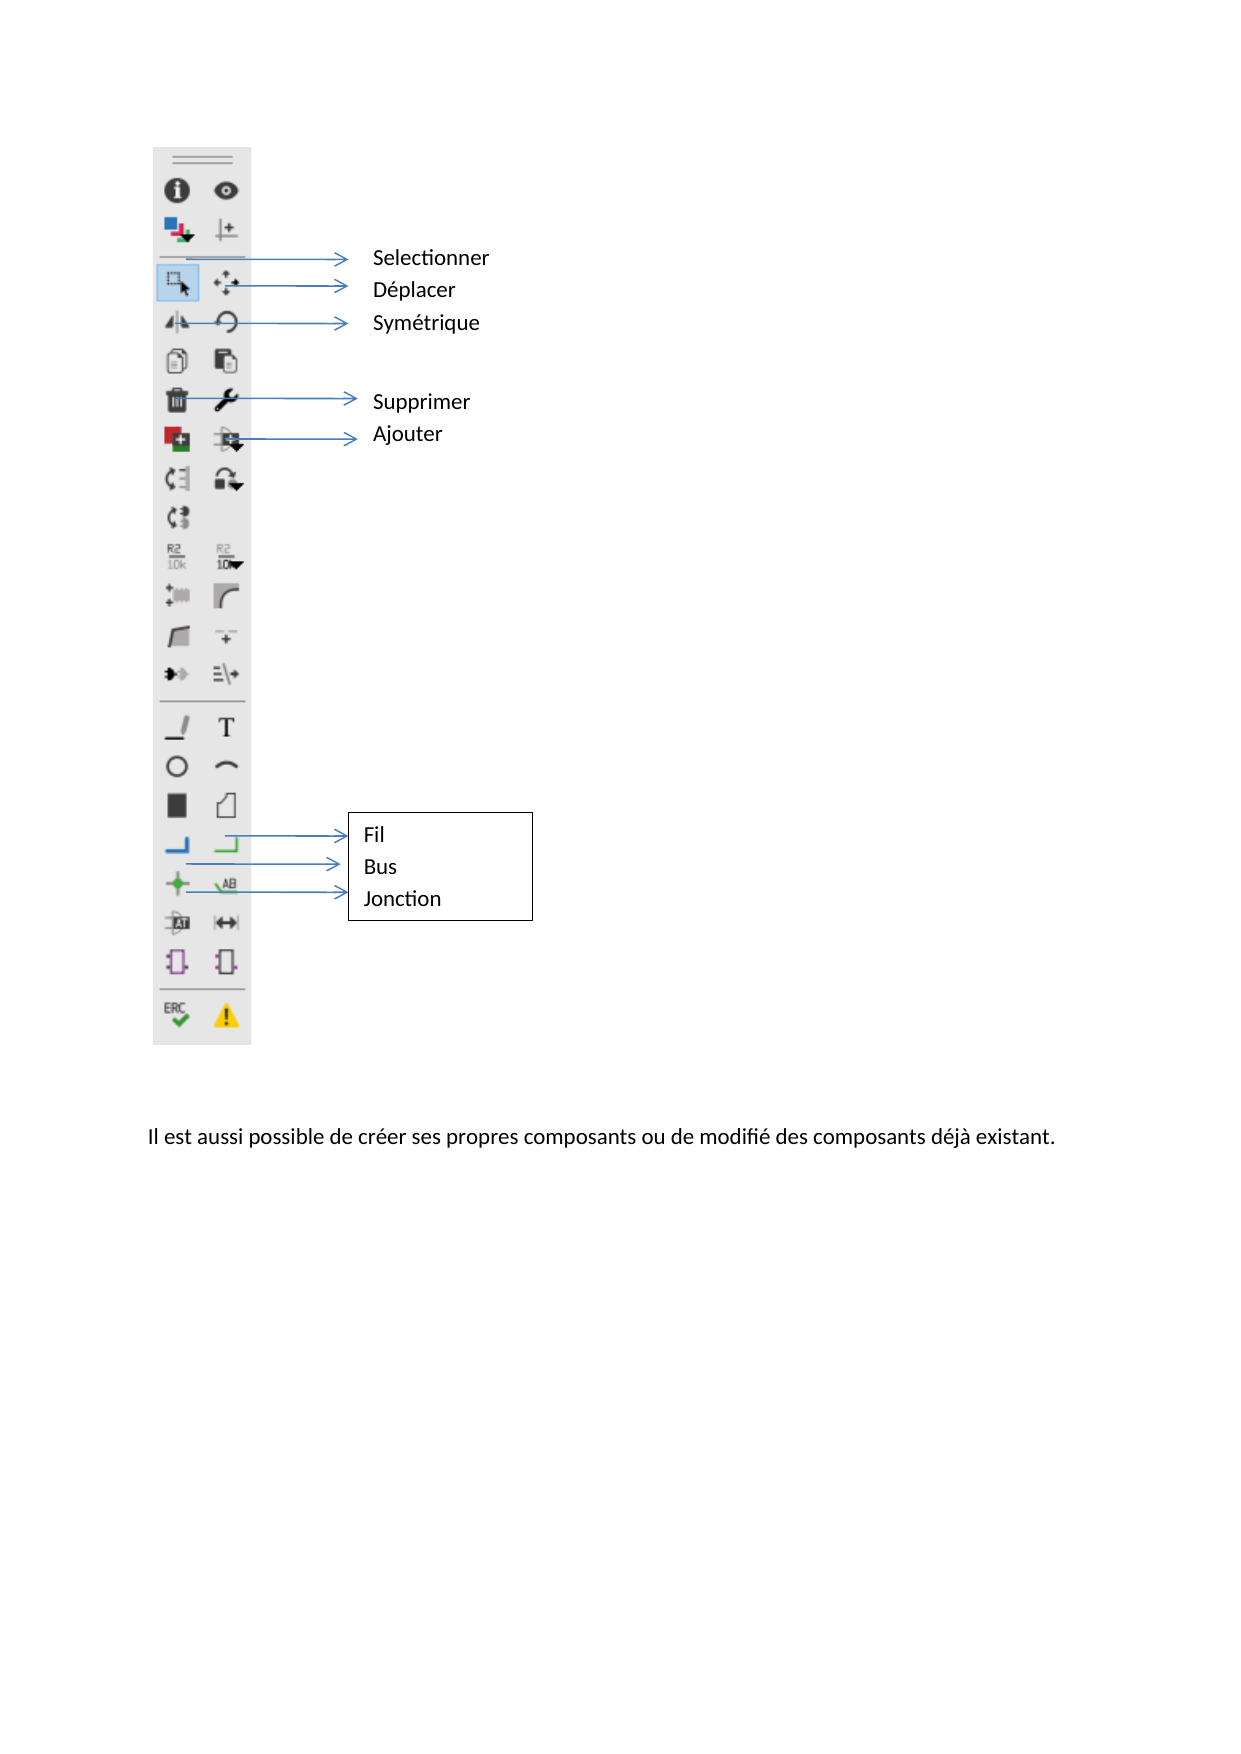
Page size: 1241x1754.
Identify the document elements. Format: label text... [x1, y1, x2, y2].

text Il est aussi possible de créer ses propres composants ou de modifié des composants déjà existant. [148, 1122, 1093, 1151]
picture [152, 147, 252, 1045]
